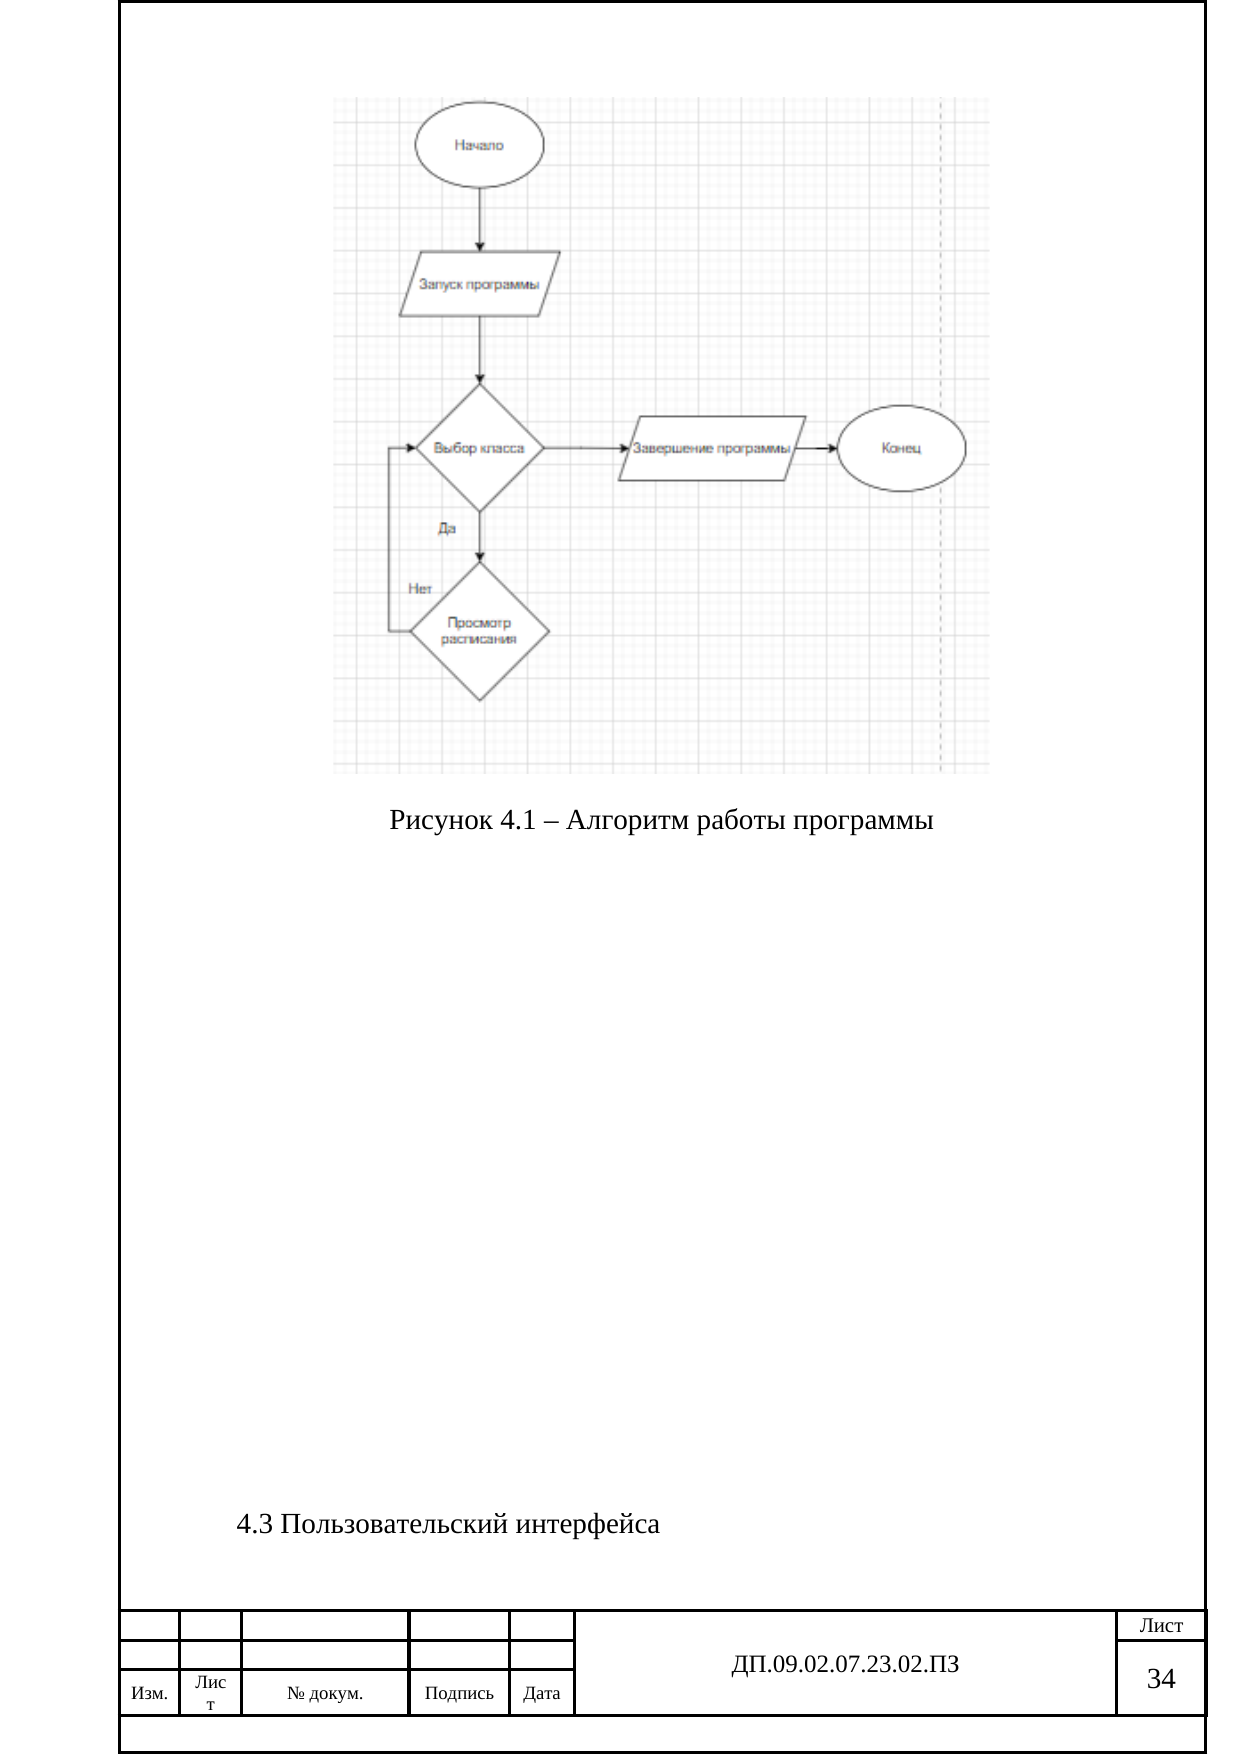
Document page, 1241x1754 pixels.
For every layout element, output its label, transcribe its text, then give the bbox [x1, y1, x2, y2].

text 4.3 Пользовательский интерфейса [148, 1506, 1175, 1540]
picture [333, 97, 990, 774]
list Рисунок 4.1 – Алгоритм работы программы [148, 802, 1175, 836]
